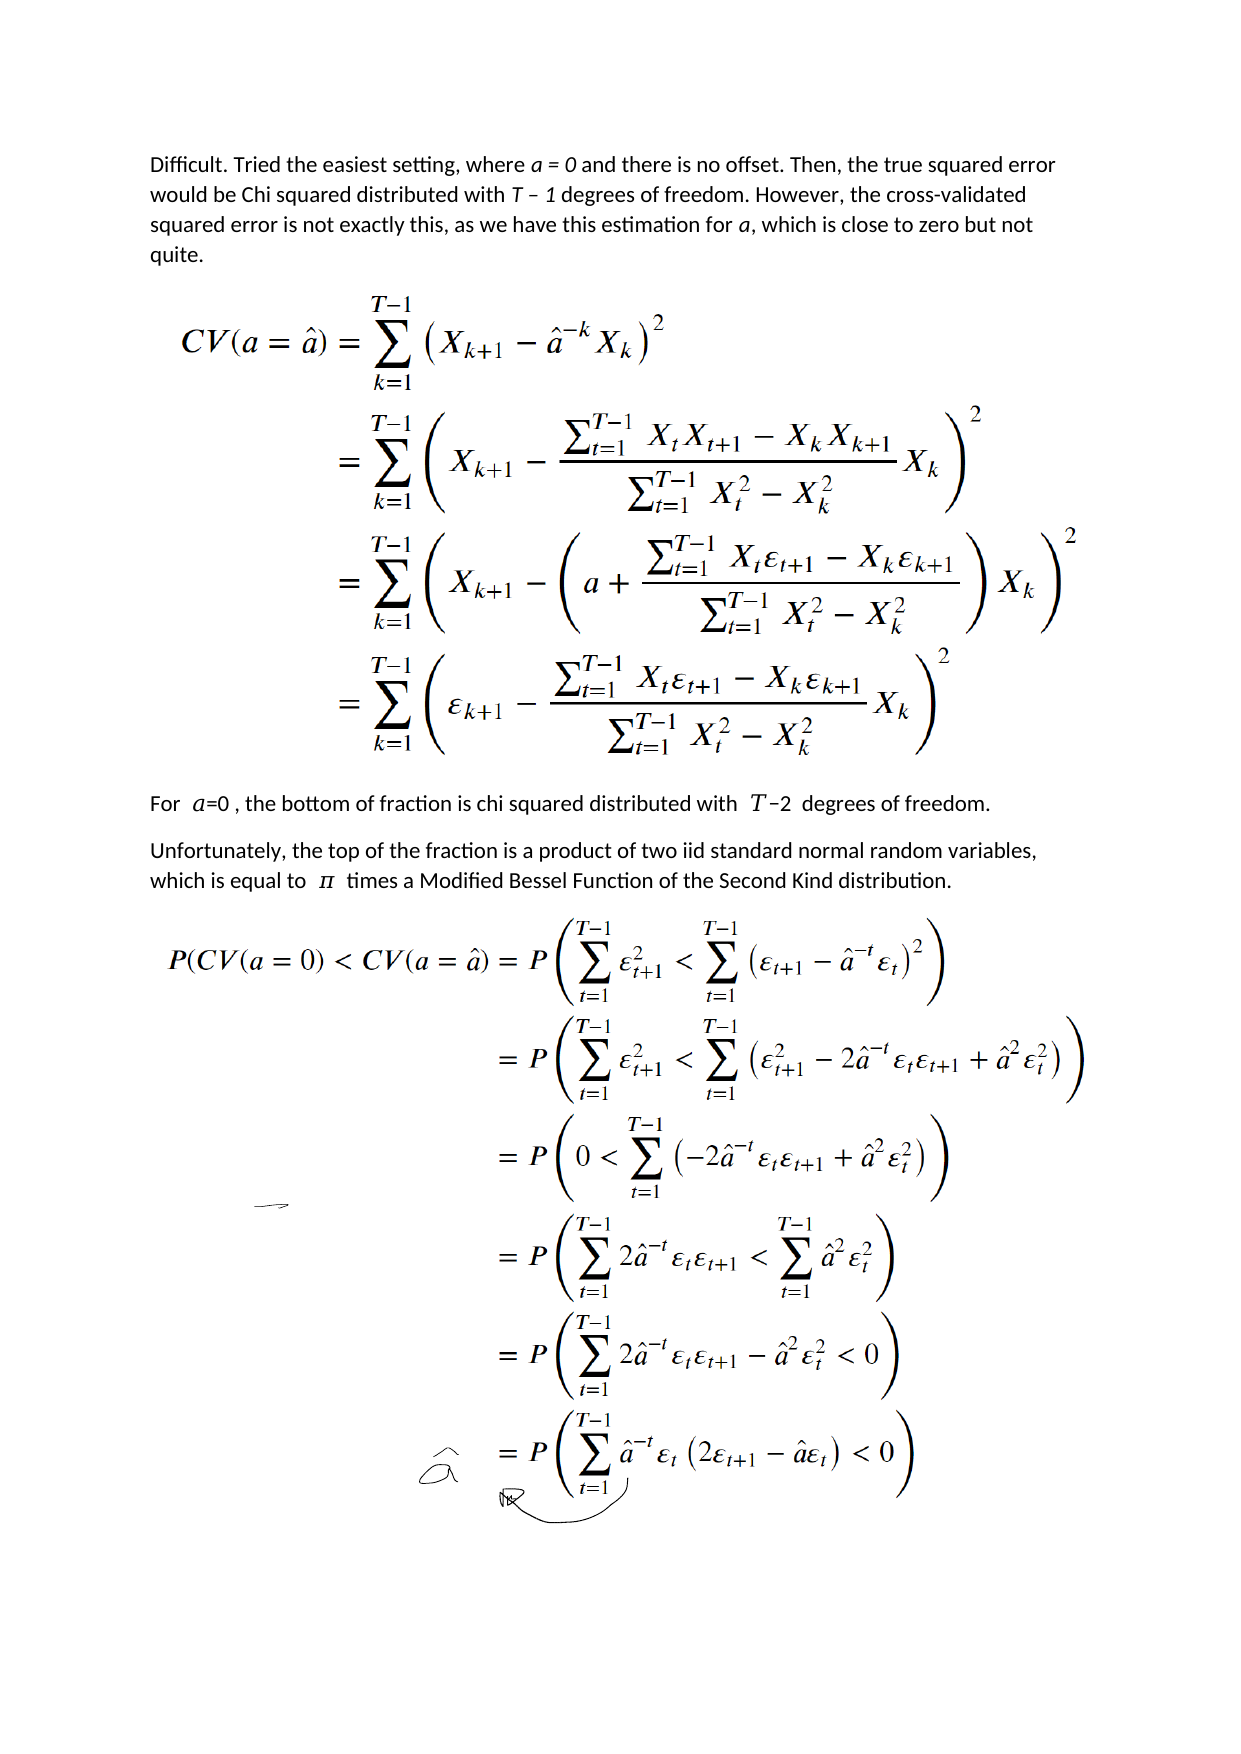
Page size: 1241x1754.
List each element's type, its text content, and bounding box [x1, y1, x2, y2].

text Difficult. Tried the easiest setting, where a = 0 and there is no offset. Then, the true squared error would be Chi squared distributed with T – 1 degrees of freedom. However, the cross-validated squared error is not exactly this, as we have this estimation for a, which is close to zero but not quite. [150, 150, 1090, 269]
text For 𝑎=0 , the bottom of fraction is chi squared distributed with 𝑇−2 degrees of freedom. [150, 789, 1090, 817]
picture [504, 1490, 522, 1498]
picture [150, 913, 1091, 1513]
picture [150, 287, 1091, 770]
text Unfortunately, the top of the fraction is a product of two iid standard normal random variables, which is equal to 𝜋 times a Modified Bessel Function of the Second Kind distribution. [150, 836, 1090, 895]
